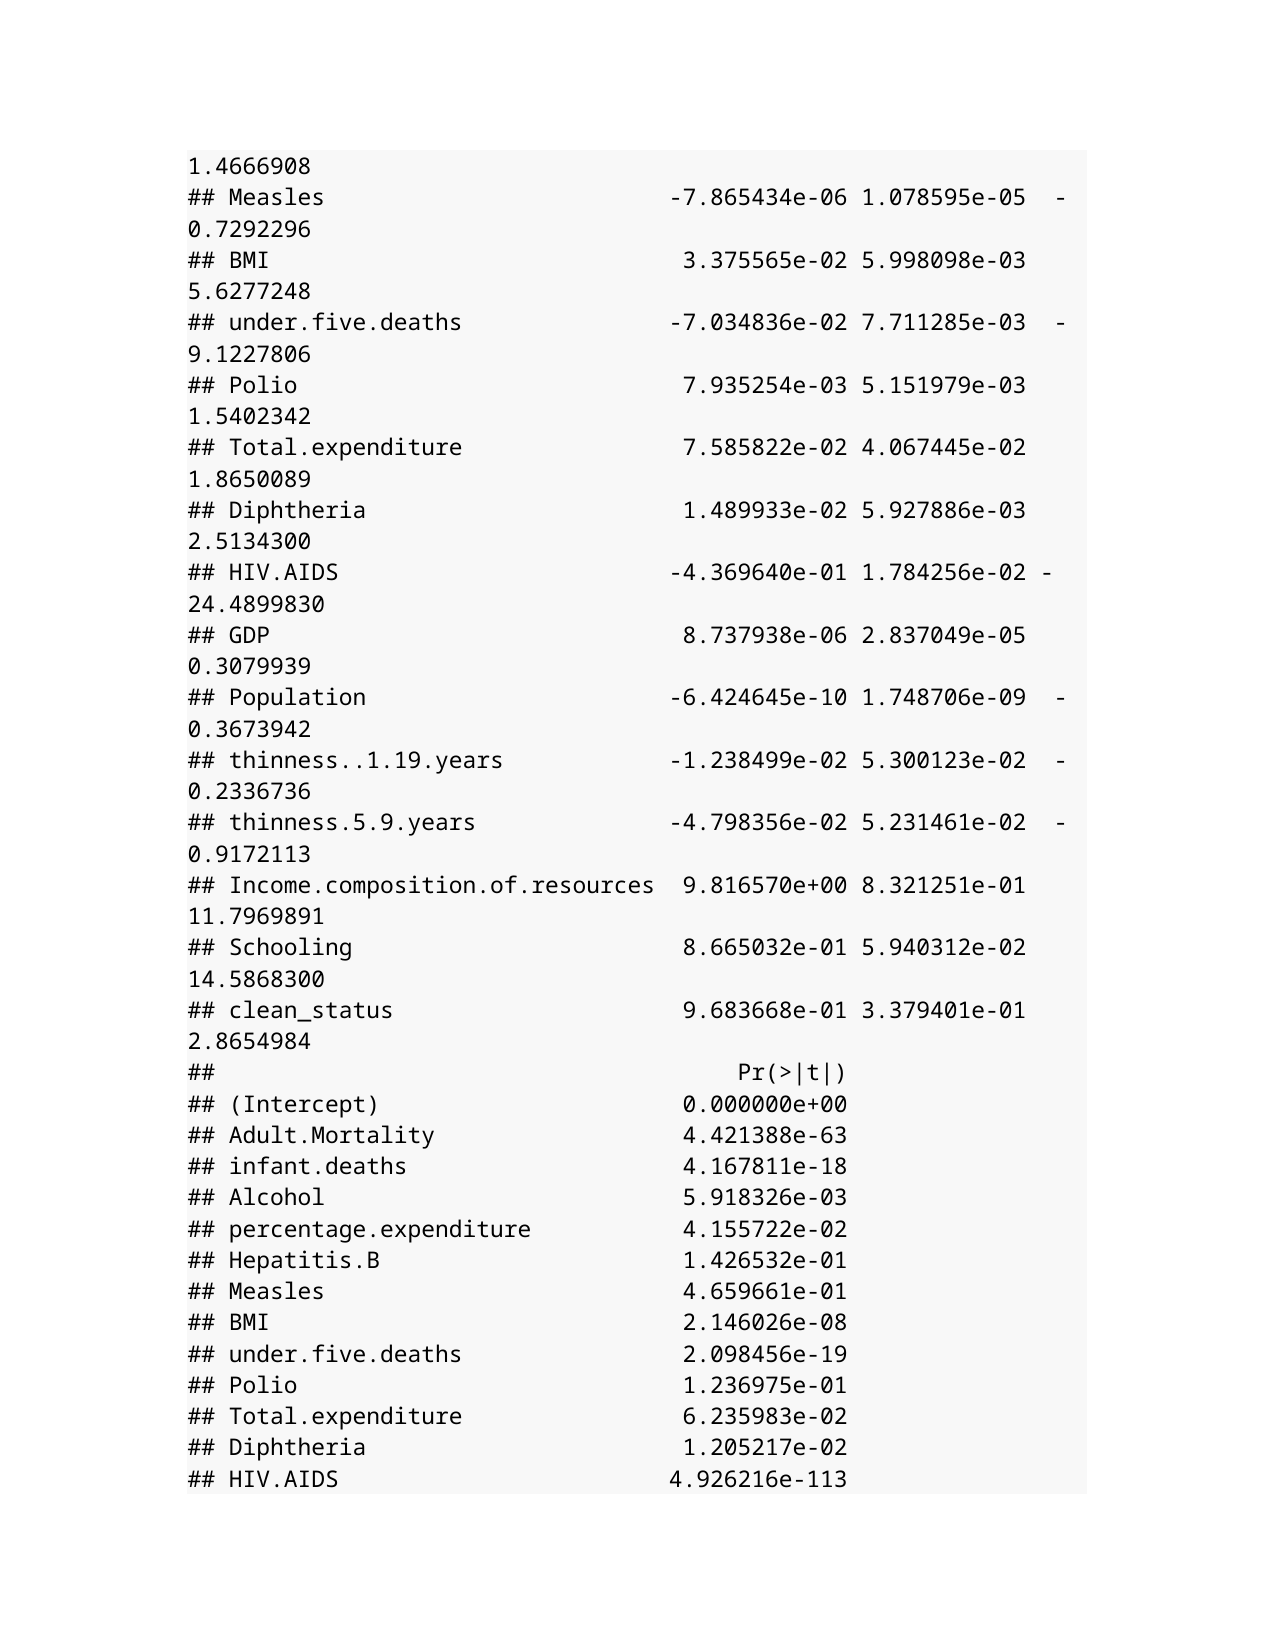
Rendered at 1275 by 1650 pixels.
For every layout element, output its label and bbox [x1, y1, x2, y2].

text [187, 150, 1087, 1494]
